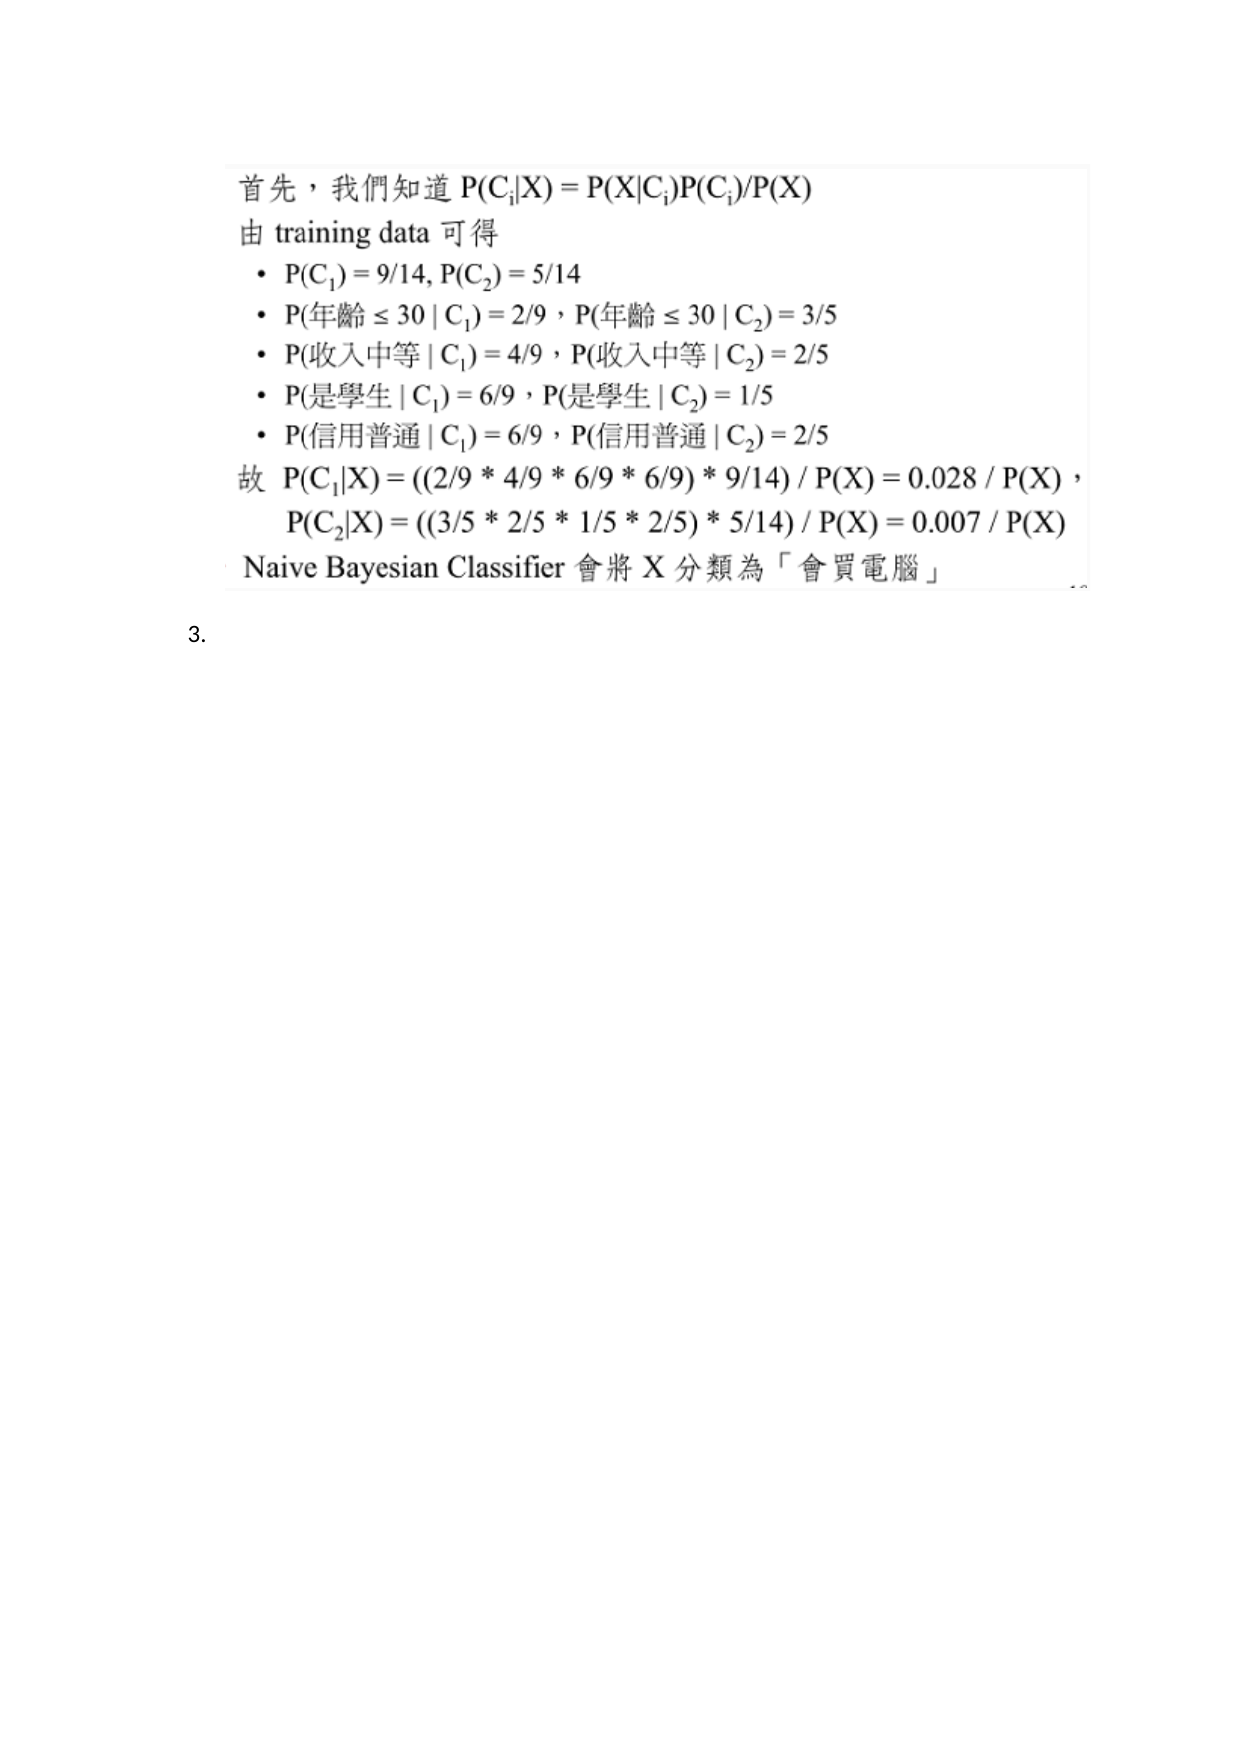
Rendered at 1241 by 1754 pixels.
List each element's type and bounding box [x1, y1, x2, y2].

picture [225, 164, 1091, 591]
